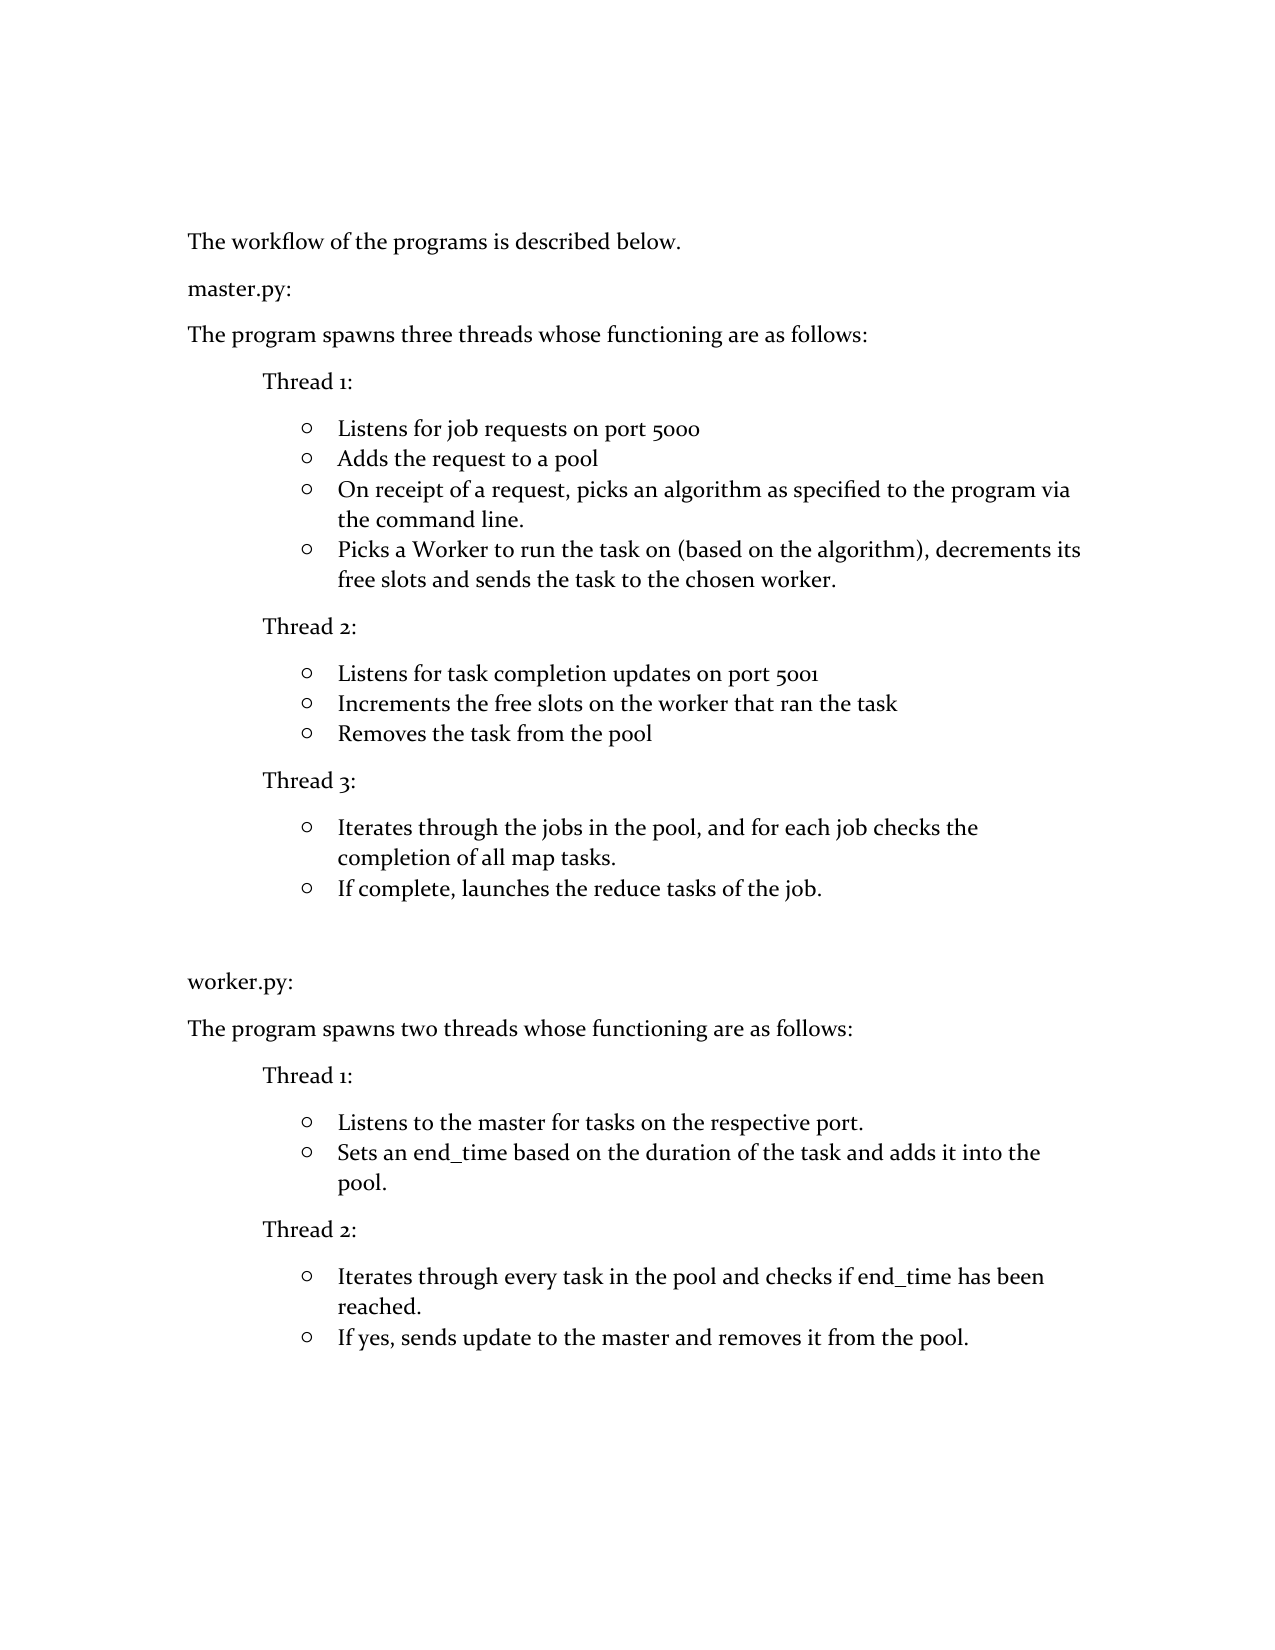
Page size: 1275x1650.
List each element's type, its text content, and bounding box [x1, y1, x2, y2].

list Adds the request to a pool [300, 444, 1087, 473]
list Listens to the master for tasks on the respective port. [300, 1108, 1087, 1136]
text Thread 1: [262, 1061, 1087, 1089]
text Thread 2: [262, 1215, 1087, 1243]
text The workflow of the programs is described below. [187, 227, 1087, 255]
list Sets an end_time based on the duration of the task and adds it into the pool. [300, 1138, 1087, 1197]
text Thread 2: [262, 612, 1087, 640]
list If yes, sends update to the master and removes it from the pool. [300, 1323, 1087, 1351]
list On receipt of a request, picks an algorithm as specified to the program via the command line. [300, 475, 1087, 533]
list Increments the free slots on the worker that ran the task [300, 689, 1087, 717]
list Listens for job requests on port 5000 [300, 414, 1087, 442]
text worker.py: [187, 967, 1087, 996]
list Picks a Worker to run the task on (based on the algorithm), decrements its free slots and sends the task to the chosen worker. [300, 535, 1087, 593]
list Iterates through the jobs in the pool, and for each job checks the completion of all map tasks. [300, 813, 1087, 872]
list If complete, launches the reduce tasks of the job. [300, 874, 1087, 902]
list Listens for task completion updates on port 5001 [300, 659, 1087, 687]
text The program spawns two threads whose functioning are as follows: [187, 1014, 1087, 1042]
list Iterates through every task in the pool and checks if end_time has been reached. [300, 1262, 1087, 1321]
text The program spawns three threads whose functioning are as follows: [187, 321, 1087, 349]
text Thread 3: [262, 766, 1087, 794]
text master.py: [187, 274, 1087, 302]
text Thread 1: [262, 367, 1087, 396]
list Removes the task from the pool [300, 719, 1087, 748]
